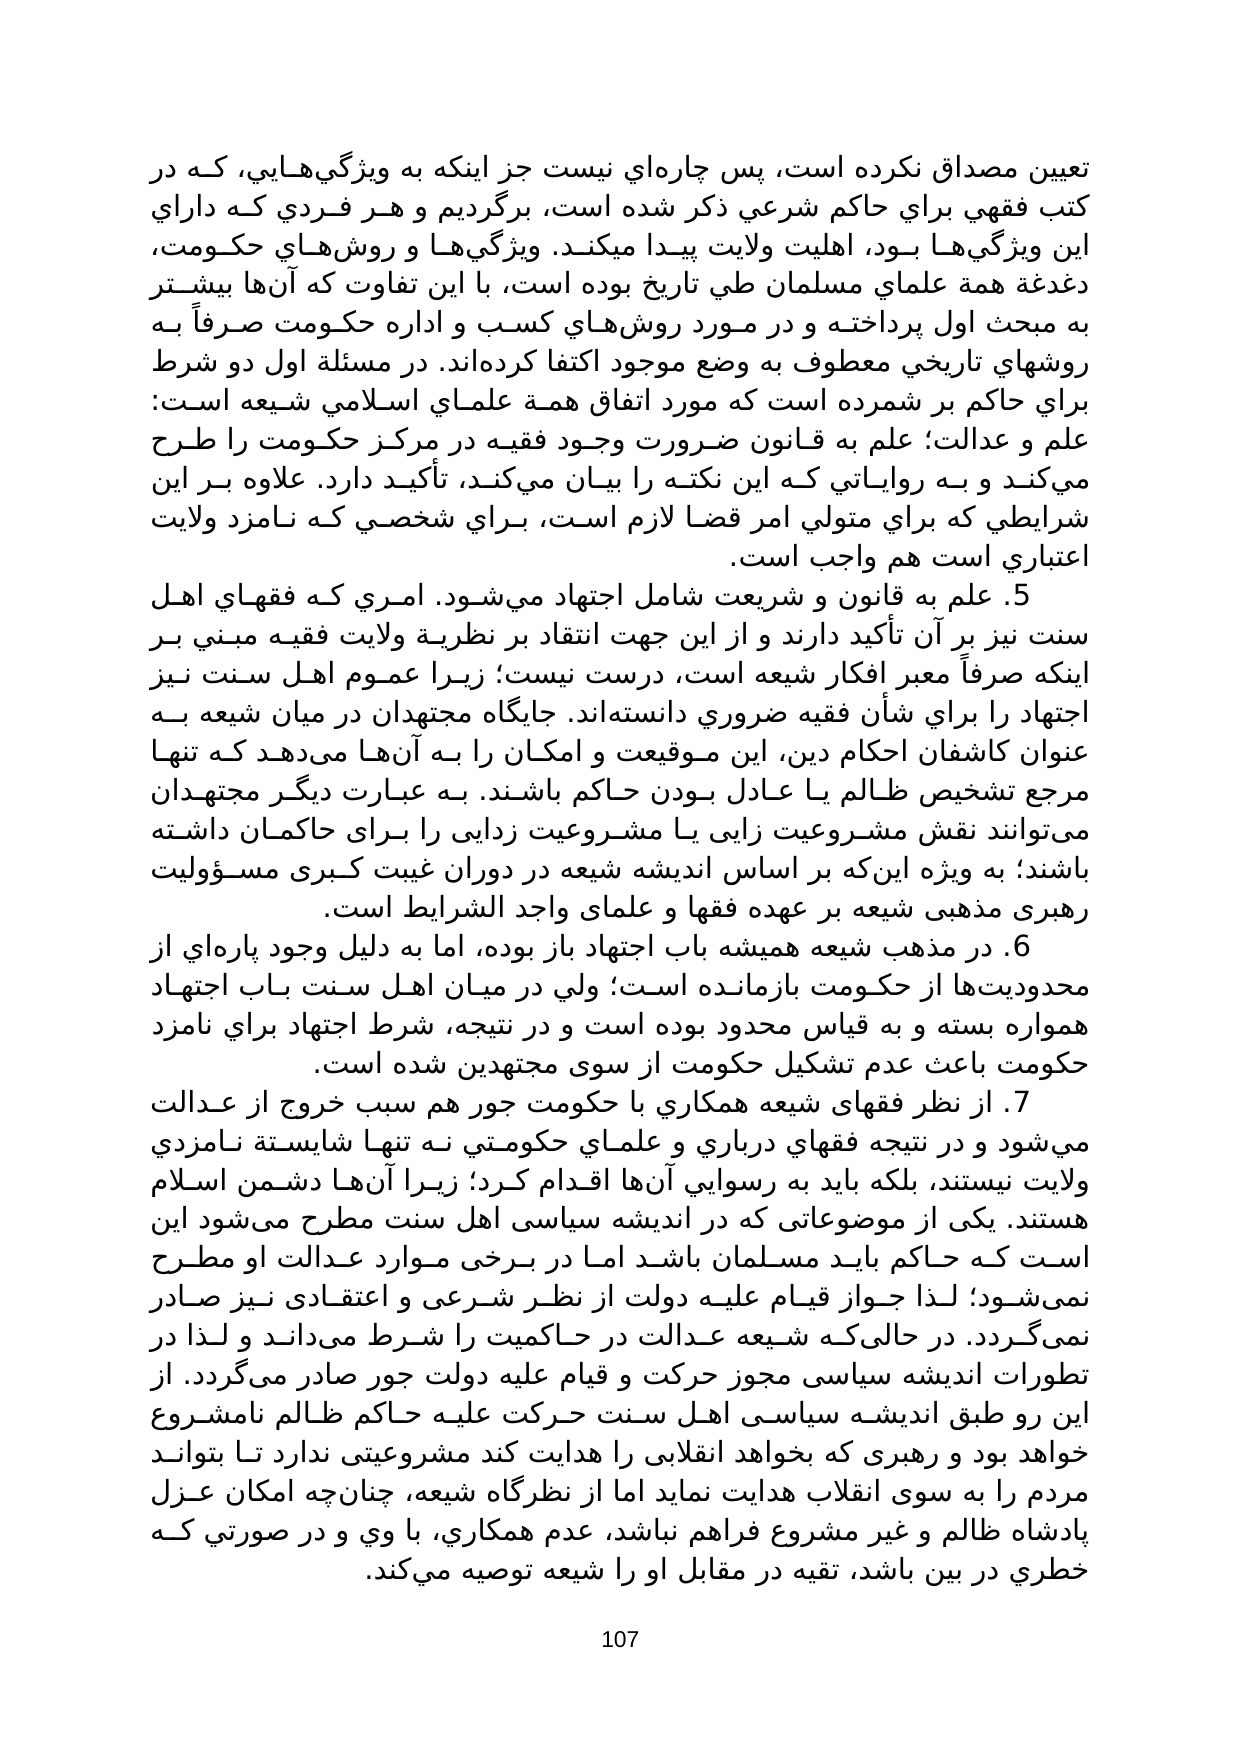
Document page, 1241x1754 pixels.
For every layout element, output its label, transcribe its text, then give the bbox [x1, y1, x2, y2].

text 7. از نظر فقهای شیعه همكاري با حكومت جور هم سبب خروج از عدالت مي‌شود و در نتيجه فقهاي درباري و علماي حكومتي نه تنها شايستة نامزدي ولايت نيستند، بلكه بايد به رسوايي آن‌ها اقدام كرد؛ زيرا آن‌ها دشمن اسلام هستند. یكی از موضوعاتی كه در اندیشه سیاسی اهل سنت مطرح می‌شود این است كه حاكم باید مسلمان باشد اما در برخی موارد عدالت او مطرح نمی‌شود؛ لذا جواز قیام علیه دولت از نظر شرعی و اعتقادی نیز صادر نمی‌گردد. در حالی‌كه شیعه عدالت در حاكمیت را شرط می‌داند و لذا در تطورات اندیشه سیاسی مجوز حركت و قیام علیه دولت جور صادر می‌گردد. از این رو طبق اندیشه سیاسی اهل سنت حركت علیه حاكم ظالم نامشروع خواهد بود و رهبری كه بخواهد انقلابی را هدایت كند مشروعیتی ندارد تا بتواند مردم را به سوی انقلاب هدایت نماید اما از نظرگاه شيعه، چنان‌چه امکان عزل پادشاه ظالم و غير مشروع فراهم نباشد، عدم همکاري، با وي و در صورتي که خطري در بين باشد، تقيه در مقابل او را شيعه توصيه مي‌کند. [150, 1085, 1090, 1586]
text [150, 150, 1090, 573]
text 6. در مذهب شيعه هميشه باب اجتهاد باز بوده، اما به دليل وجود پاره‌اي از محدوديت‌ها از حكومت بازمانده است؛ ولي در ميان اهل سنت باب اجتهاد همواره بسته و به قياس محدود بوده است و در نتيجه، شرط اجتهاد براي نامزد حكومت باعث عدم تشكيل حكومت از سوی مجتهدین شده است. [150, 929, 1090, 1080]
text 5. علم به قانون و شريعت شامل اجتهاد مي‌شود. امري كه فقهاي اهل سنت نیز بر آن تأكيد دارند و از اين جهت انتقاد بر نظرية ولايت فقيه مبني بر اينكه صرفاً معبر افكار شيعه است، درست نيست؛ زيرا عموم اهل سنت نيز اجتهاد را براي شأن فقيه ضروري دانسته‌اند. جایگاه مجتهدان در میان شیعه به عنوان كاشفان احكام دین، این موقیعت و امكان را به آن‌ها می‌دهد كه تنها مرجع تشخیص ظالم یا عادل بودن حاكم باشند. به عبارت دیگر مجتهدان می‌توانند نقش مشروعیت زایی یا مشروعیت زدایی را برای حاكمان داشته باشند؛ به ویژه این‌كه بر اساس اندیشه شیعه در دوران غیبت كبری مسؤولیت رهبری مذهبی شیعه بر عهده فقها و علمای واجد الشرایط است. [150, 578, 1090, 924]
